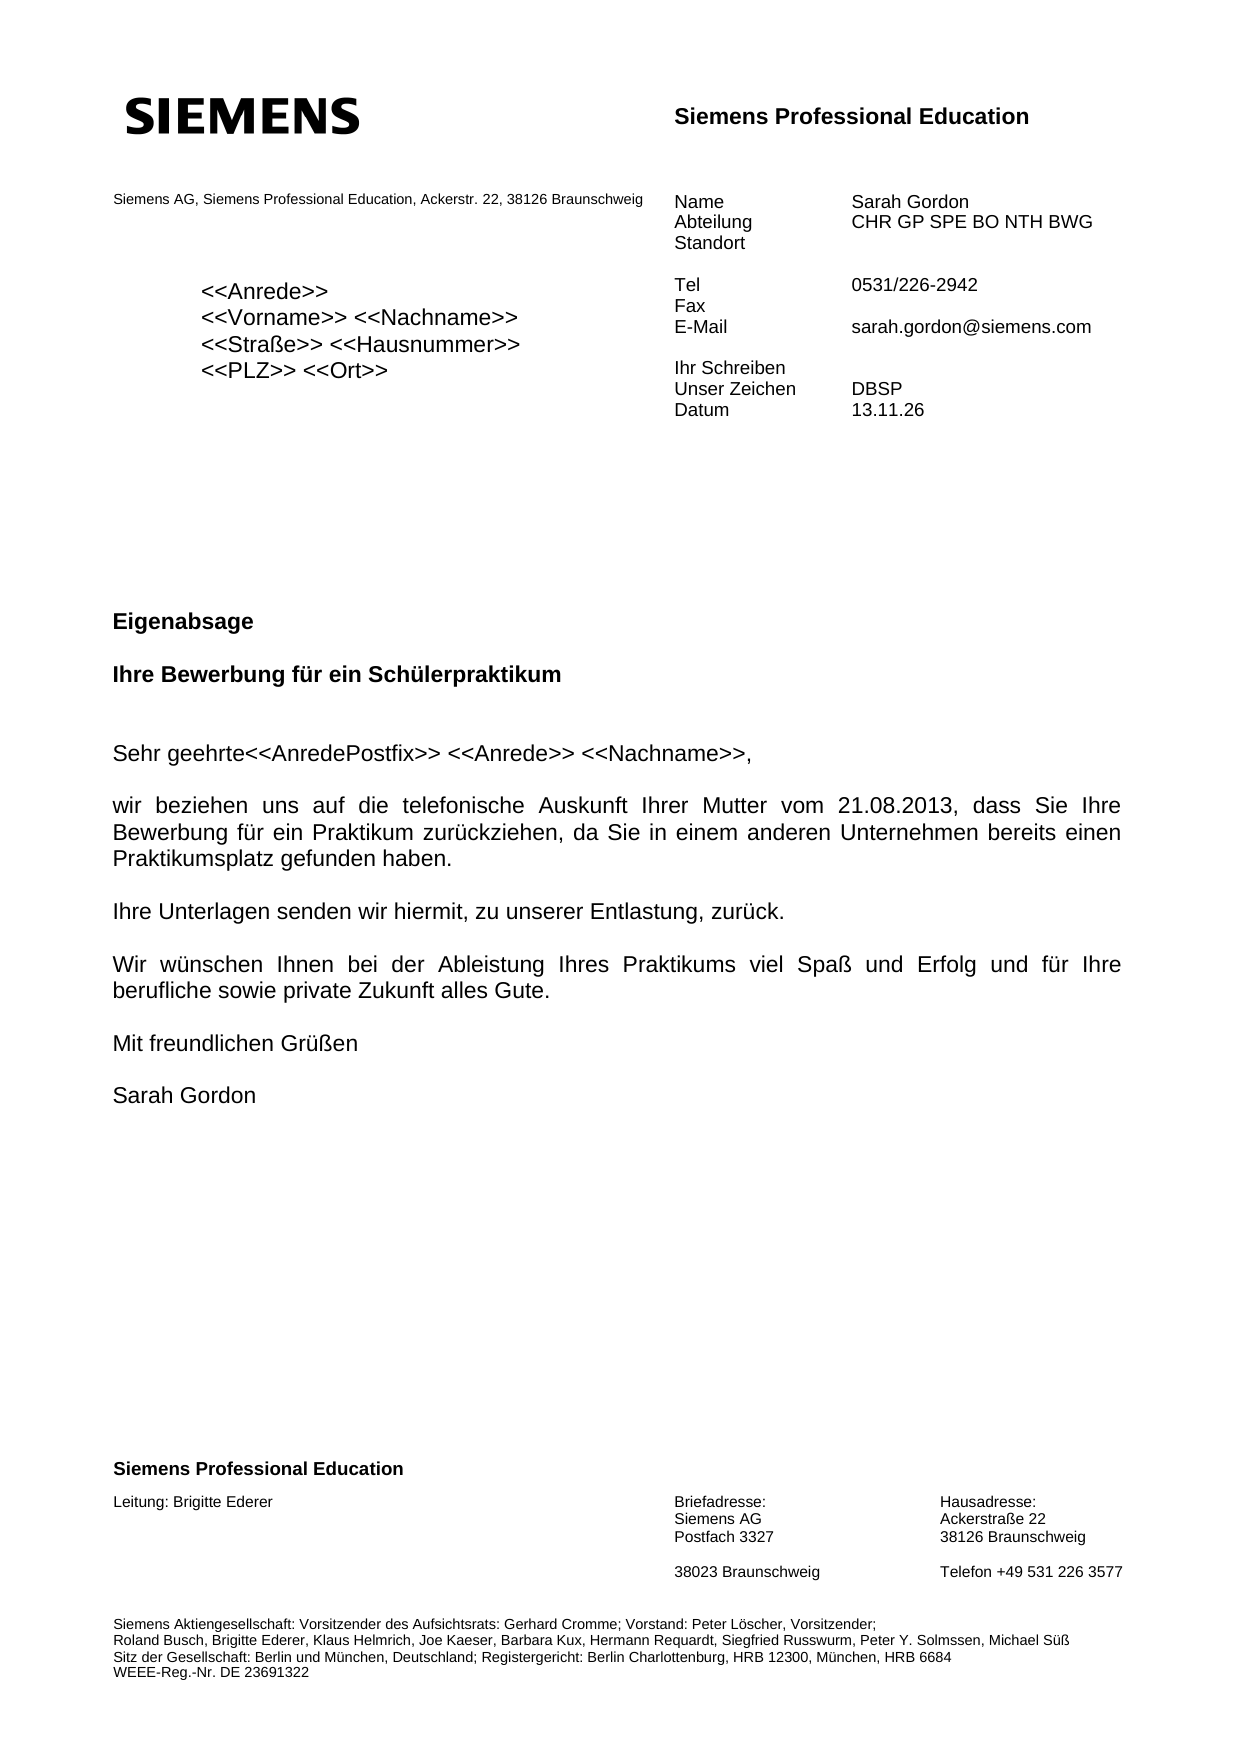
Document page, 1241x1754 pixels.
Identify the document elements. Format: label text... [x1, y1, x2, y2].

text Ihre Unterlagen senden wir hiermit, zu unserer Entlastung, zurück. [112, 898, 1122, 924]
text Wir wünschen Ihnen bei der Ableistung Ihres Praktikums viel Spaß und Erfolg und für Ihre berufliche sowie private Zukunft alles Gute. [112, 951, 1122, 1003]
table_header [113, 191, 674, 495]
subtitle Eigenabsage [112, 608, 1122, 634]
table_header Sarah Gordon CHR GP SPE BO NTH BWG 0531/226-2942 sarah.gordon@siemens.com DBSP 26.08.2014 [851, 191, 1176, 495]
text Sehr geehrte<<AnredePostfix>> <<Anrede>> <<Nachname>>, [112, 740, 1113, 766]
text Ihre Bewerbung für ein Schülerpraktikum [112, 661, 1122, 687]
text Sarah Gordon [112, 1082, 1122, 1109]
text wir beziehen uns auf die telefonische Auskunft Ihrer Mutter vom 21.08.2013, dass Sie Ihre Bewerbung für ein Praktikum zurückziehen, da Sie in einem anderen Unternehmen bereits einen Praktikumsplatz gefunden haben. [112, 792, 1122, 871]
table_header Name Abteilung Standort Tel Fax E-Mail Ihr Schreiben Unser Zeichen Datum [674, 191, 851, 495]
picture [113, 88, 370, 139]
text Mit freundlichen Grüßen [112, 1029, 1122, 1056]
